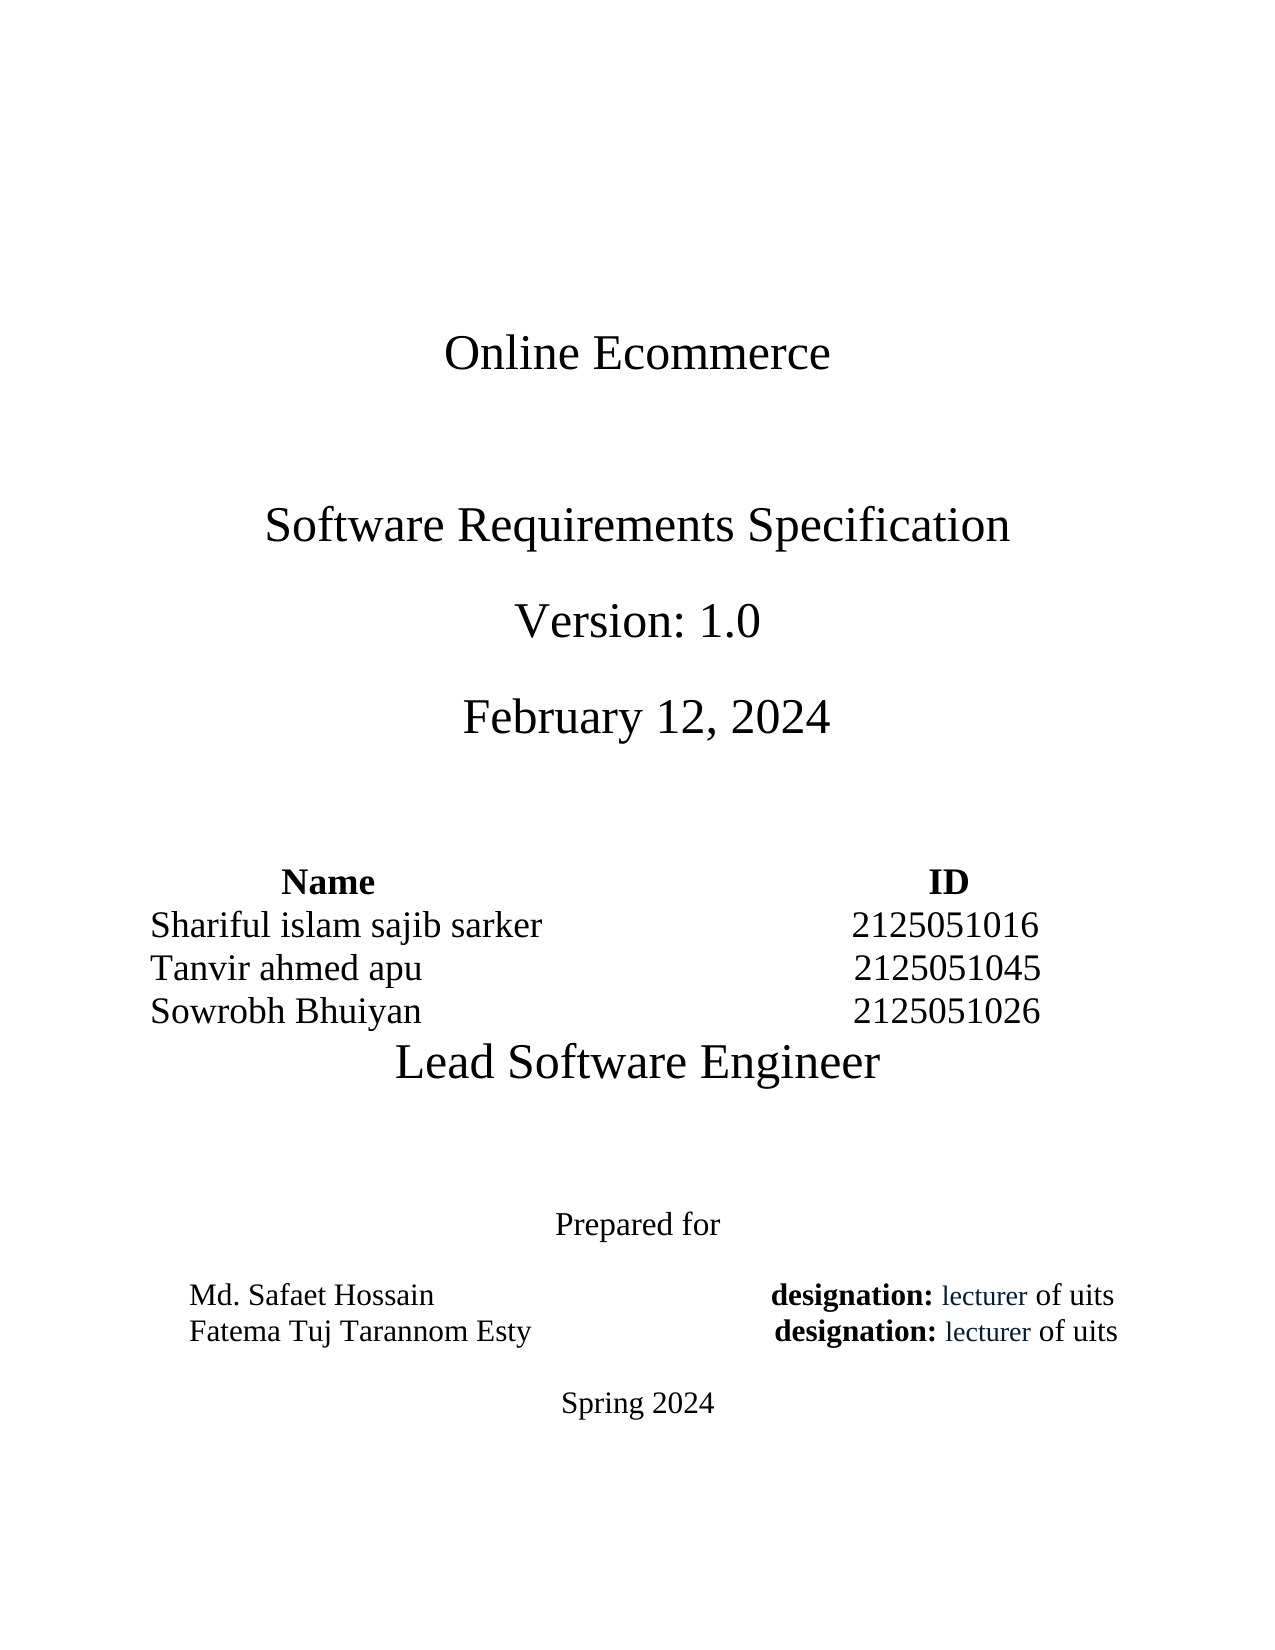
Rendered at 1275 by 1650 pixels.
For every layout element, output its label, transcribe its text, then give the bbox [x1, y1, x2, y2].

text Prepared for [150, 1204, 1125, 1242]
text February 12, 2024 [150, 687, 1125, 744]
text Sowrobh Bhuiyan 2125051026 [150, 988, 1125, 1032]
text Lead Software Engineer [150, 1032, 1125, 1089]
text Shariful islam sajib sarker 2125051016 Tanvir ahmed apu 2125051045 [150, 902, 1125, 988]
text Md. Safaet Hossain designation: lecturer of uits [150, 1276, 1125, 1312]
text Spring 2024 [150, 1384, 1125, 1420]
text Software Requirements Specification [150, 495, 1125, 552]
text Version: 1.0 [150, 591, 1125, 648]
text Fatema Tuj Tarannom Esty designation: lecturer of uits [150, 1312, 1125, 1348]
text Online Ecommerce [150, 322, 1125, 380]
text Name ID [150, 859, 1125, 902]
